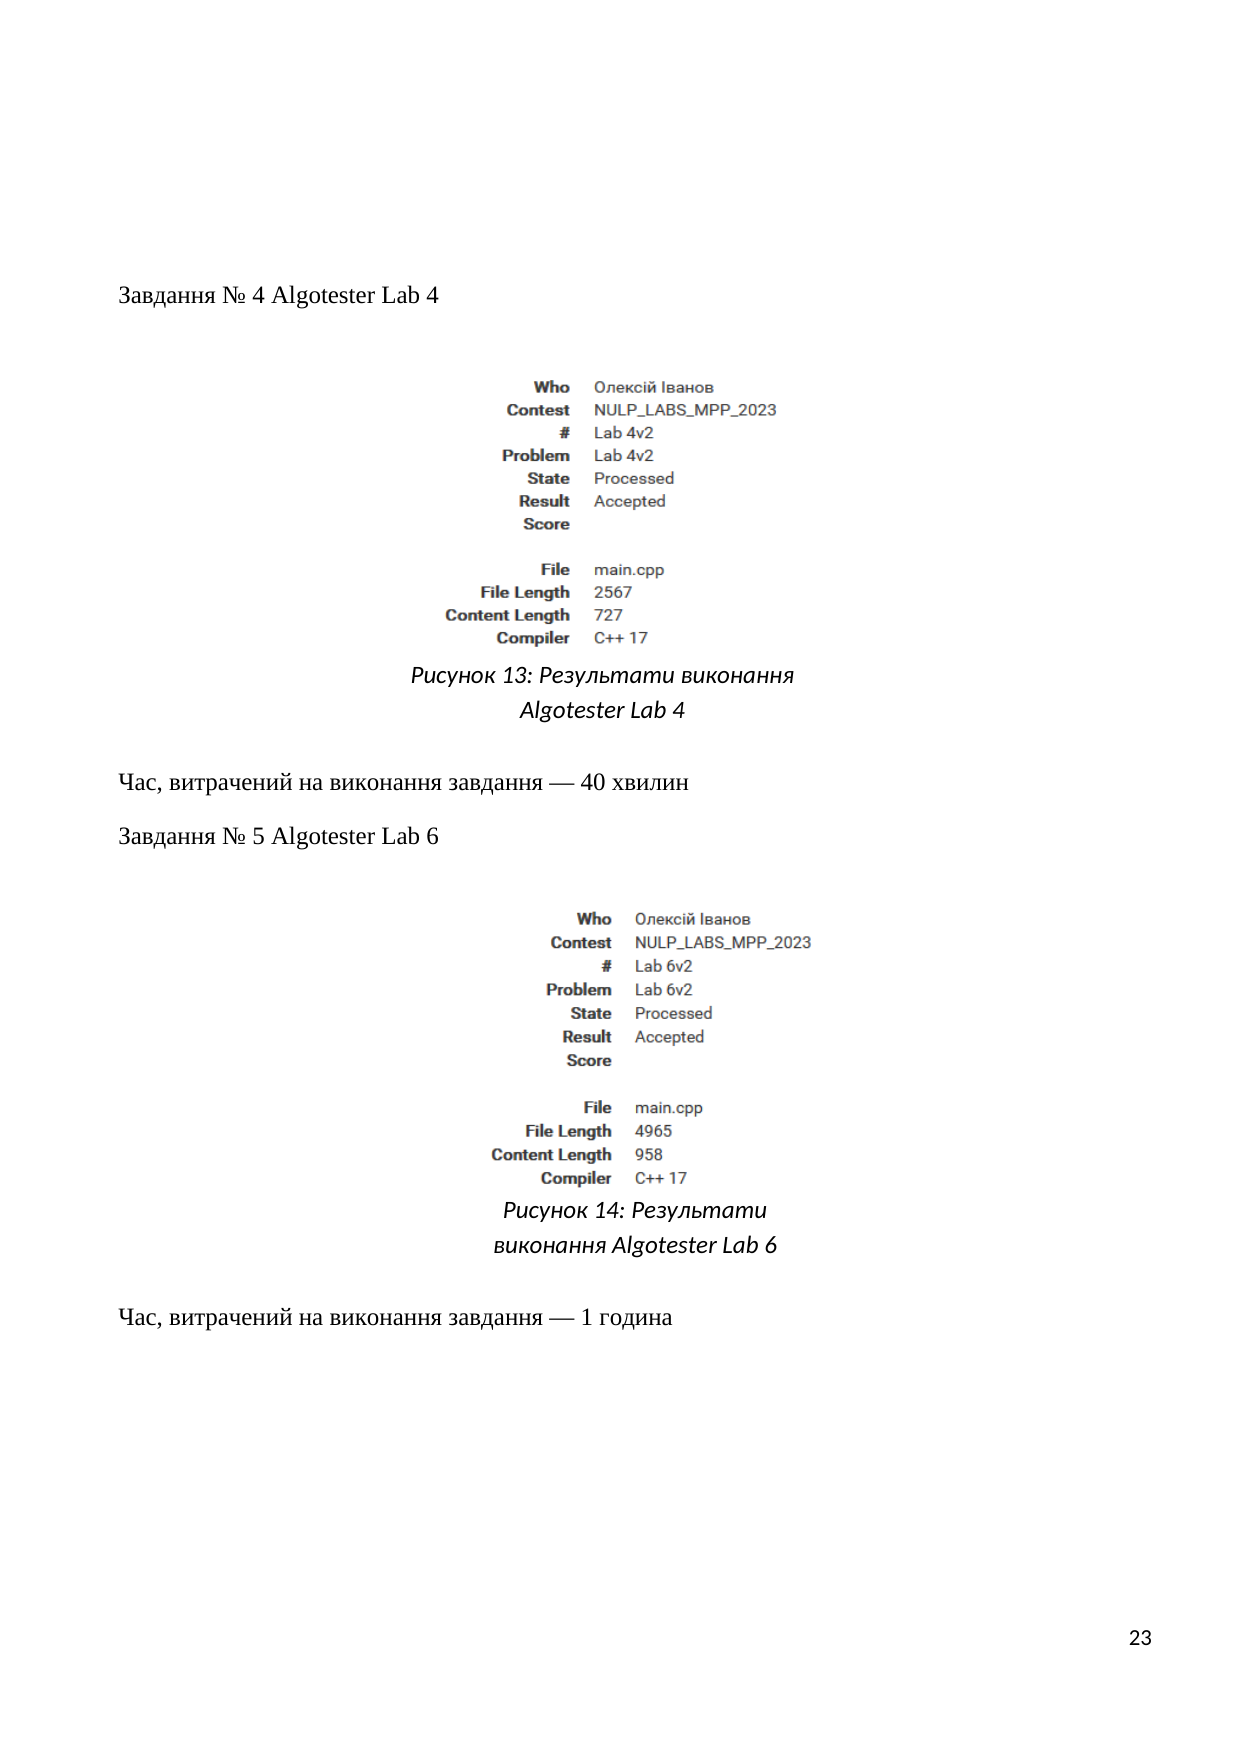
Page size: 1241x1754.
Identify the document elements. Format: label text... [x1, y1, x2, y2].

text Завдання № 5 Algotester Lab 6 [118, 821, 1152, 850]
picture [444, 887, 826, 1191]
text Завдання № 4 Algotester Lab 4 [118, 280, 1152, 308]
text Час, витрачений на виконання завдання — 1 година [118, 875, 1152, 1331]
picture [395, 346, 809, 656]
